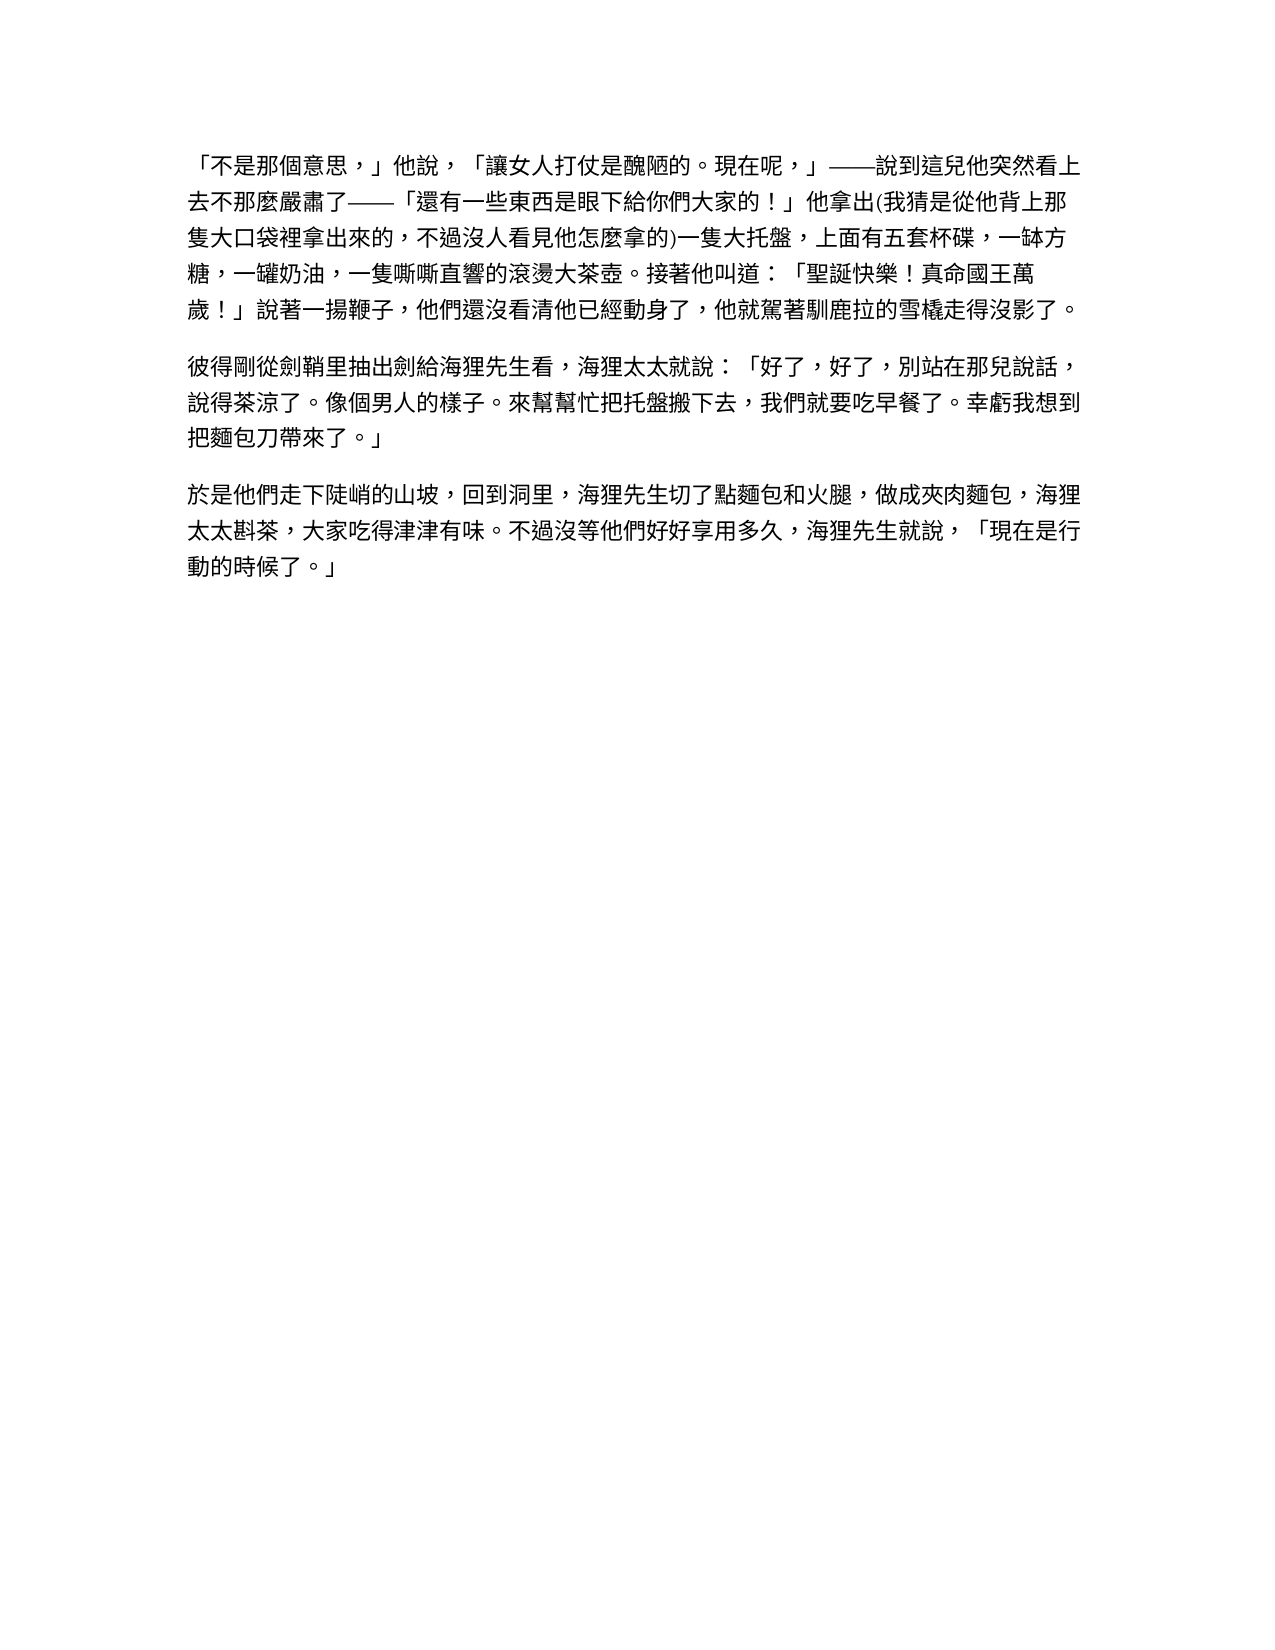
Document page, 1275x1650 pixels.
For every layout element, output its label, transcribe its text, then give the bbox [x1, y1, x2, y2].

text 彼得剛從劍鞘里抽出劍給海狸先生看，海狸太太就說：「好了，好了，別站在那兒說話，說得茶涼了。像個男人的樣子。來幫幫忙把托盤搬下去，我們就要吃早餐了。幸虧我想到把麵包刀帶來了。」 [187, 351, 1087, 454]
text 於是他們走下陡峭的山坡，回到洞里，海狸先生切了點麵包和火腿，做成夾肉麵包，海狸太太斟茶，大家吃得津津有味。不過沒等他們好好享用多久，海狸先生就說，「現在是行動的時候了。」 [187, 479, 1087, 582]
text 「不是那個意思，」他說，「讓女人打仗是醜陋的。現在呢，」——說到這兒他突然看上去不那麼嚴肅了——「還有一些東西是眼下給你們大家的！」他拿出(我猜是從他背上那隻大口袋裡拿出來的，不過沒人看見他怎麼拿的)一隻大托盤，上面有五套杯碟，一缽方糖，一罐奶油，一隻嘶嘶直響的滾燙大茶壺。接著他叫道：「聖誕快樂！真命國王萬歲！」說著一揚鞭子，他們還沒看清他已經動身了，他就駕著馴鹿拉的雪橇走得沒影了。 [187, 150, 1087, 325]
